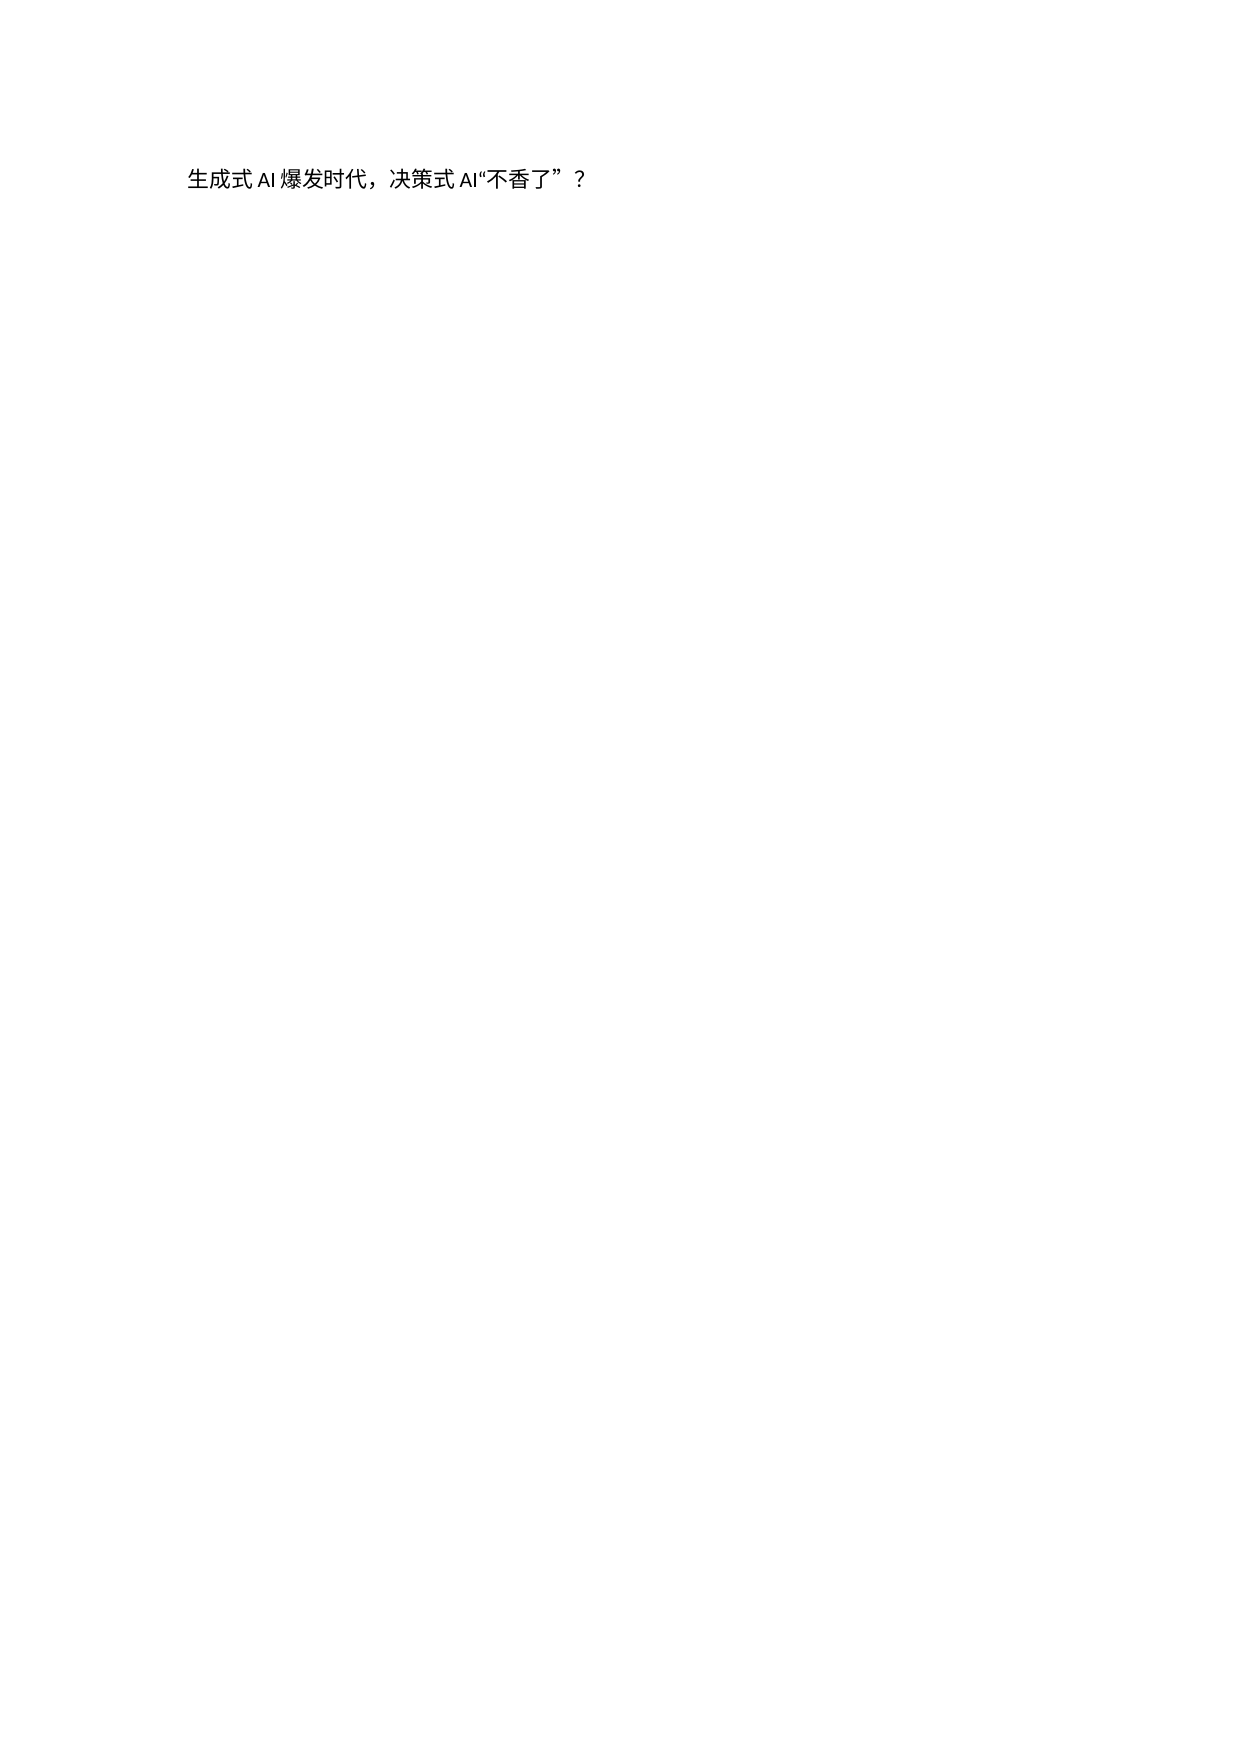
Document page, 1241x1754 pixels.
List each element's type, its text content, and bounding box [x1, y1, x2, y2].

text 生成式AI爆发时代，决策式AI“不香了”？ [187, 162, 1053, 194]
